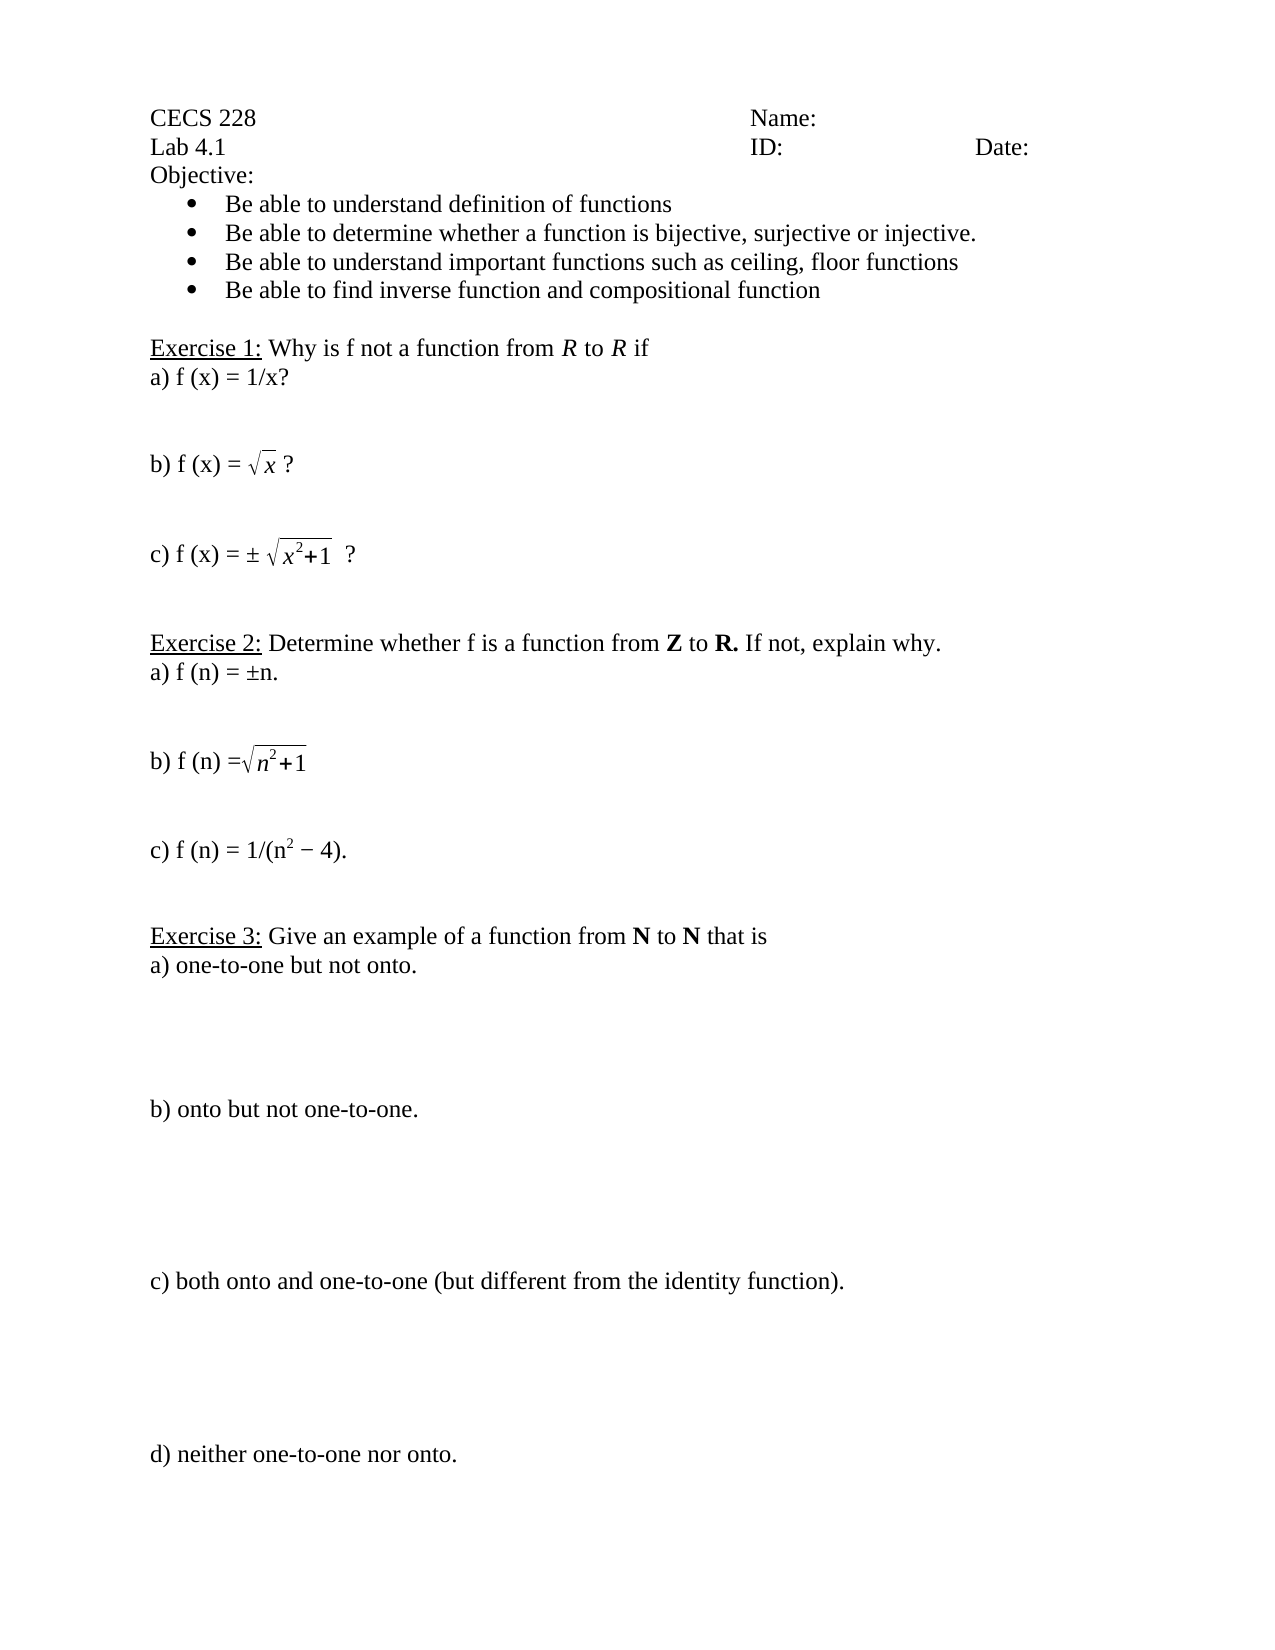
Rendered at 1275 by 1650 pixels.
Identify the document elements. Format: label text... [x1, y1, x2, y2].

text c) f (n) = 1/(n2 − 4). Exercise 3: Give an example of a function from N to N that is a) one-to-one but not onto. b) onto but not one-to-one. c) both onto and one-to-one (but different from the identity function). [150, 835, 1125, 1324]
list Be able to determine whether a function is bijective, surjective or injective. [187, 218, 1125, 247]
text d) neither one-to-one nor onto. [150, 1353, 1125, 1497]
text Exercise 2: Determine whether f is a function from Z to R. If not, explain why. a) f (n) = ±n. [150, 628, 1125, 714]
text c) f (x) = ± ? [150, 537, 1125, 599]
text b) f (n) = [150, 744, 1125, 806]
list Be able to understand important functions such as ceiling, floor functions [187, 247, 1125, 276]
text Lab 4.1 ID: Date: Objective: [150, 132, 1125, 189]
text b) f (x) = ? [150, 449, 1125, 507]
text Exercise 1: Why is f not a function from to if a) f (x) = 1/x? [150, 333, 1125, 420]
text CECS 228 Name: [150, 103, 1125, 132]
list Be able to understand definition of functions [187, 189, 1125, 218]
list Be able to find inverse function and compositional function [187, 276, 1125, 304]
